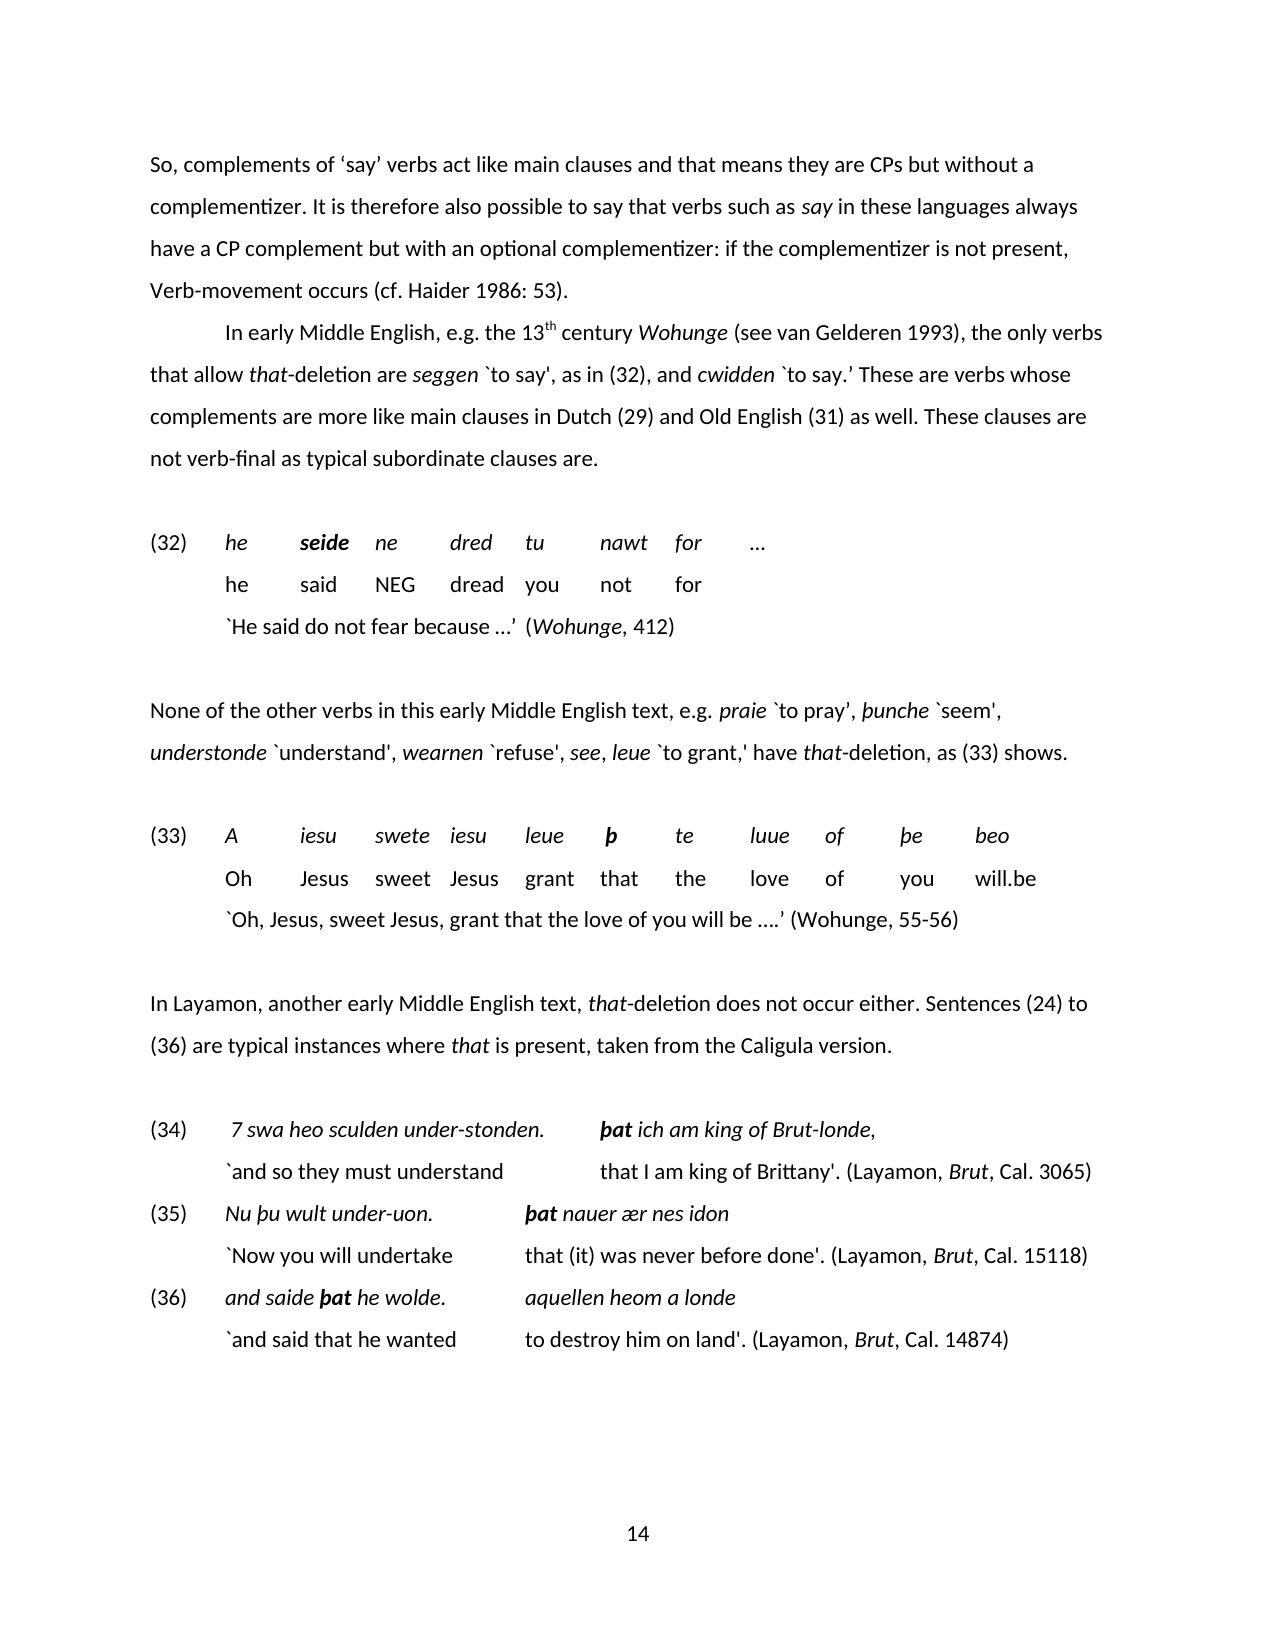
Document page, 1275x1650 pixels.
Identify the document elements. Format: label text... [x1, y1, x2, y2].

text (34) 7 swa heo sculden under-stonden. þat ich am king of Brut-londe, [150, 1116, 1125, 1143]
text `and said that he wanted to destroy him on land'. (Layamon, Brut, Cal. 14874) [150, 1325, 1125, 1353]
text (32) he seide ne dred tu nawt for … [150, 528, 1125, 556]
text None of the other verbs in this early Middle English text, e.g. praie `to pray’, þunche `seem', understonde `understand', wearnen `refuse', see, leue `to grant,' have that-deletion, as (33) shows. [150, 696, 1125, 766]
text (33) A iesu swete iesu leue þ te luue of þe beo [150, 822, 1125, 850]
text (36) and saide þat he wolde. aquellen heom a londe [150, 1283, 1125, 1311]
text In early Middle English, e.g. the 13th century Wohunge (see van Gelderen 1993), the only verbs that allow that-deletion are seggen `to say', as in (32), and cwidden `to say.’ These are verbs whose complements are more like main clauses in Dutch (29) and Old English (31) as well. These clauses are not verb-final as typical subordinate clauses are. [150, 318, 1125, 472]
text So, complements of ‘say’ verbs act like main clauses and that means they are CPs but without a complementizer. It is therefore also possible to say that verbs such as say in these languages always have a CP complement but with an optional complementizer: if the complementizer is not present, Verb-movement occurs (cf. Haider 1986: 53). [150, 150, 1125, 304]
text Oh Jesus sweet Jesus grant that the love of you will.be [150, 864, 1125, 892]
text (35) Nu þu wult under-uon. þat nauer ær nes idon [150, 1199, 1125, 1227]
text In Layamon, another early Middle English text, that-deletion does not occur either. Sentences (24) to (36) are typical instances where that is present, taken from the Caligula version. [150, 989, 1125, 1059]
text he said NEG dread you not for [150, 570, 1125, 598]
text `Oh, Jesus, sweet Jesus, grant that the love of you will be ….’ (Wohunge, 55-56) [150, 906, 1125, 934]
text `Now you will undertake that (it) was never before done'. (Layamon, Brut, Cal. 15118) [150, 1241, 1125, 1269]
text `He said do not fear because …’ (Wohunge, 412) [150, 612, 1125, 640]
text `and so they must understand that I am king of Brittany'. (Layamon, Brut, Cal. 3065) [150, 1157, 1125, 1186]
